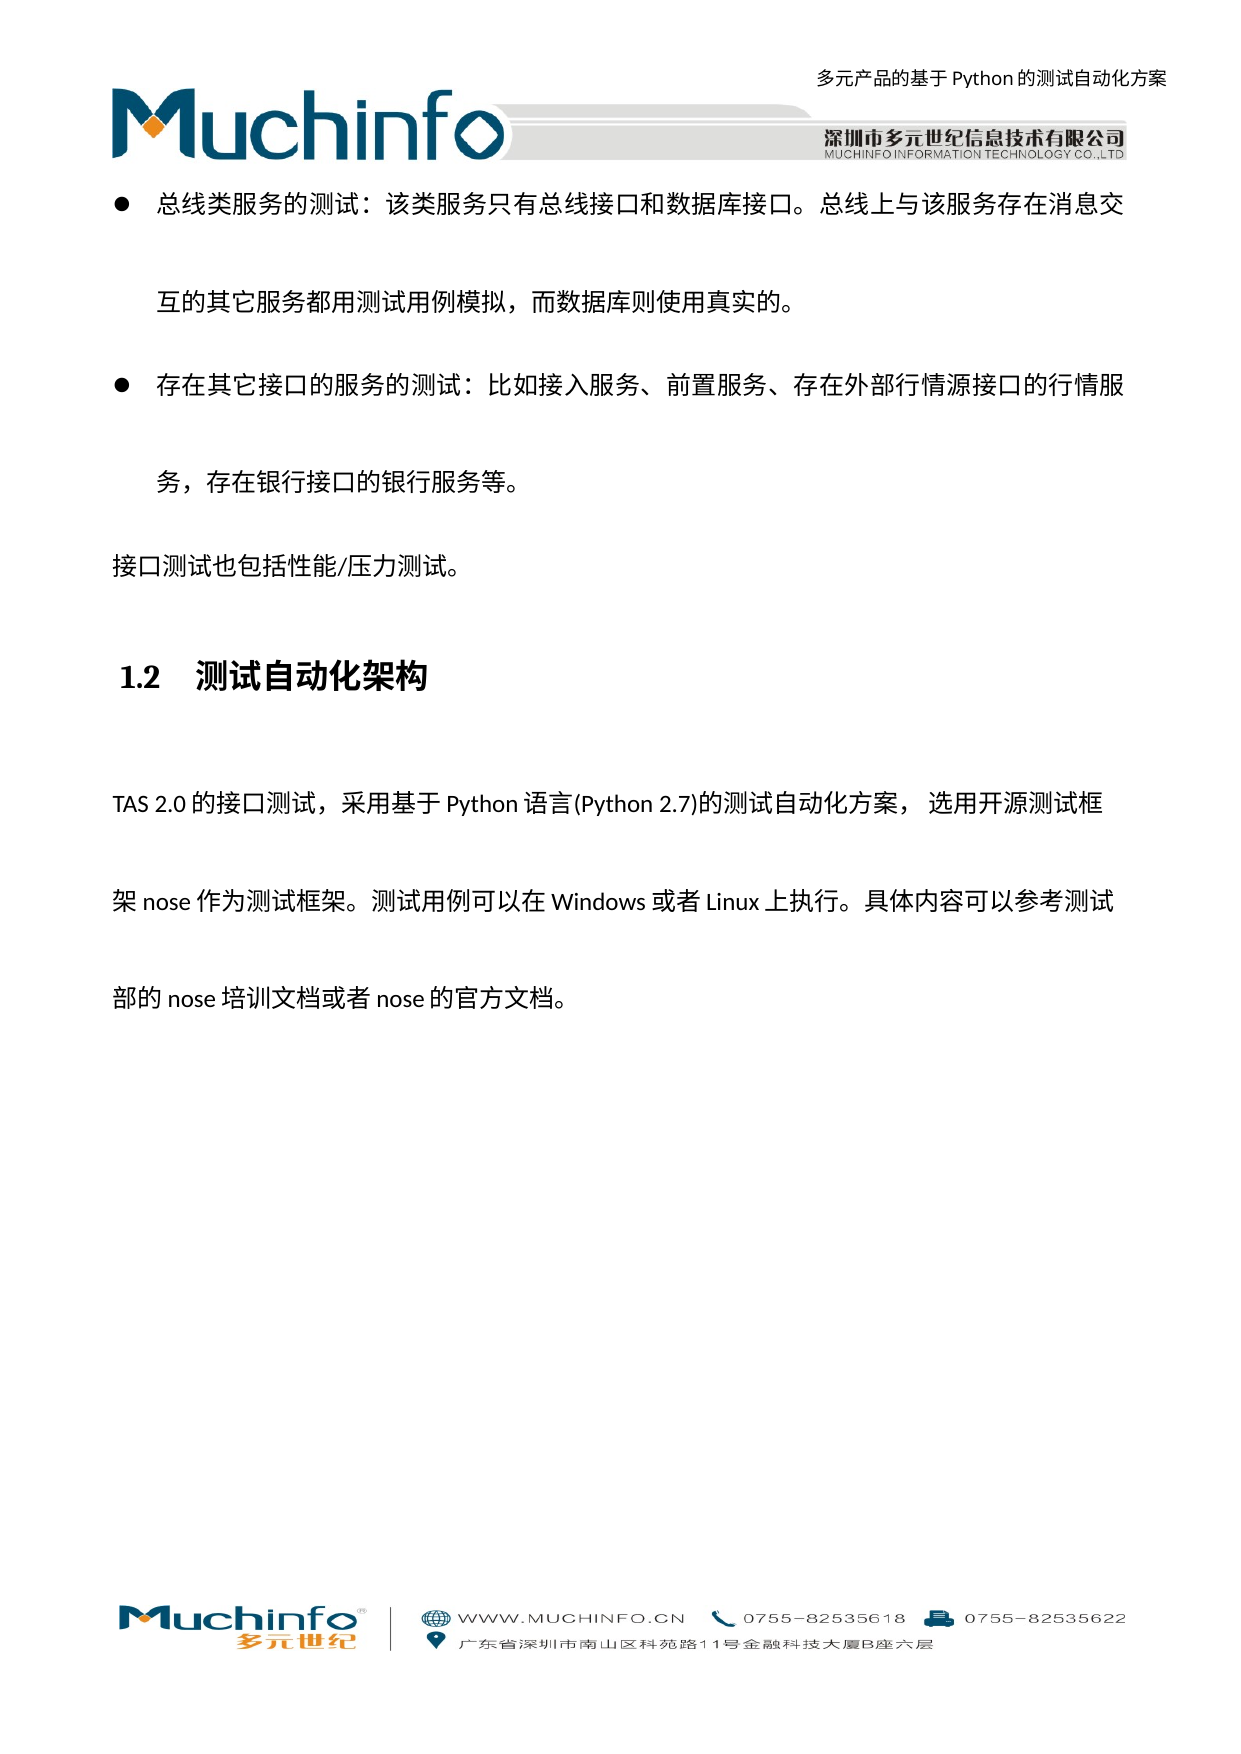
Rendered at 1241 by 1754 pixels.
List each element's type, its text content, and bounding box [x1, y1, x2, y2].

list 存在其它接口的服务的测试：比如接入服务、前置服务、存在外部行情源接口的行情服务，存在银行接口的银行服务等。 [112, 351, 1128, 513]
picture [119, 1605, 1125, 1651]
text TAS 2.0的接口测试，采用基于Python语言(Python 2.7)的测试自动化方案， 选用开源测试框架nose作为测试框架。测试用例可以在Windows或者Linux上执行。具体内容可以参考测试部的nose培训文档或者nose的官方文档。 [112, 769, 1128, 1029]
list 总线类服务的测试：该类服务只有总线接口和数据库接口。总线上与该服务存在消息交互的其它服务都用测试用例模拟，而数据库则使用真实的。 [112, 170, 1128, 333]
subtitle 测试自动化架构 [120, 642, 1128, 707]
text 接口测试也包括性能/压力测试。 [112, 532, 1128, 597]
picture [112, 88, 1127, 167]
